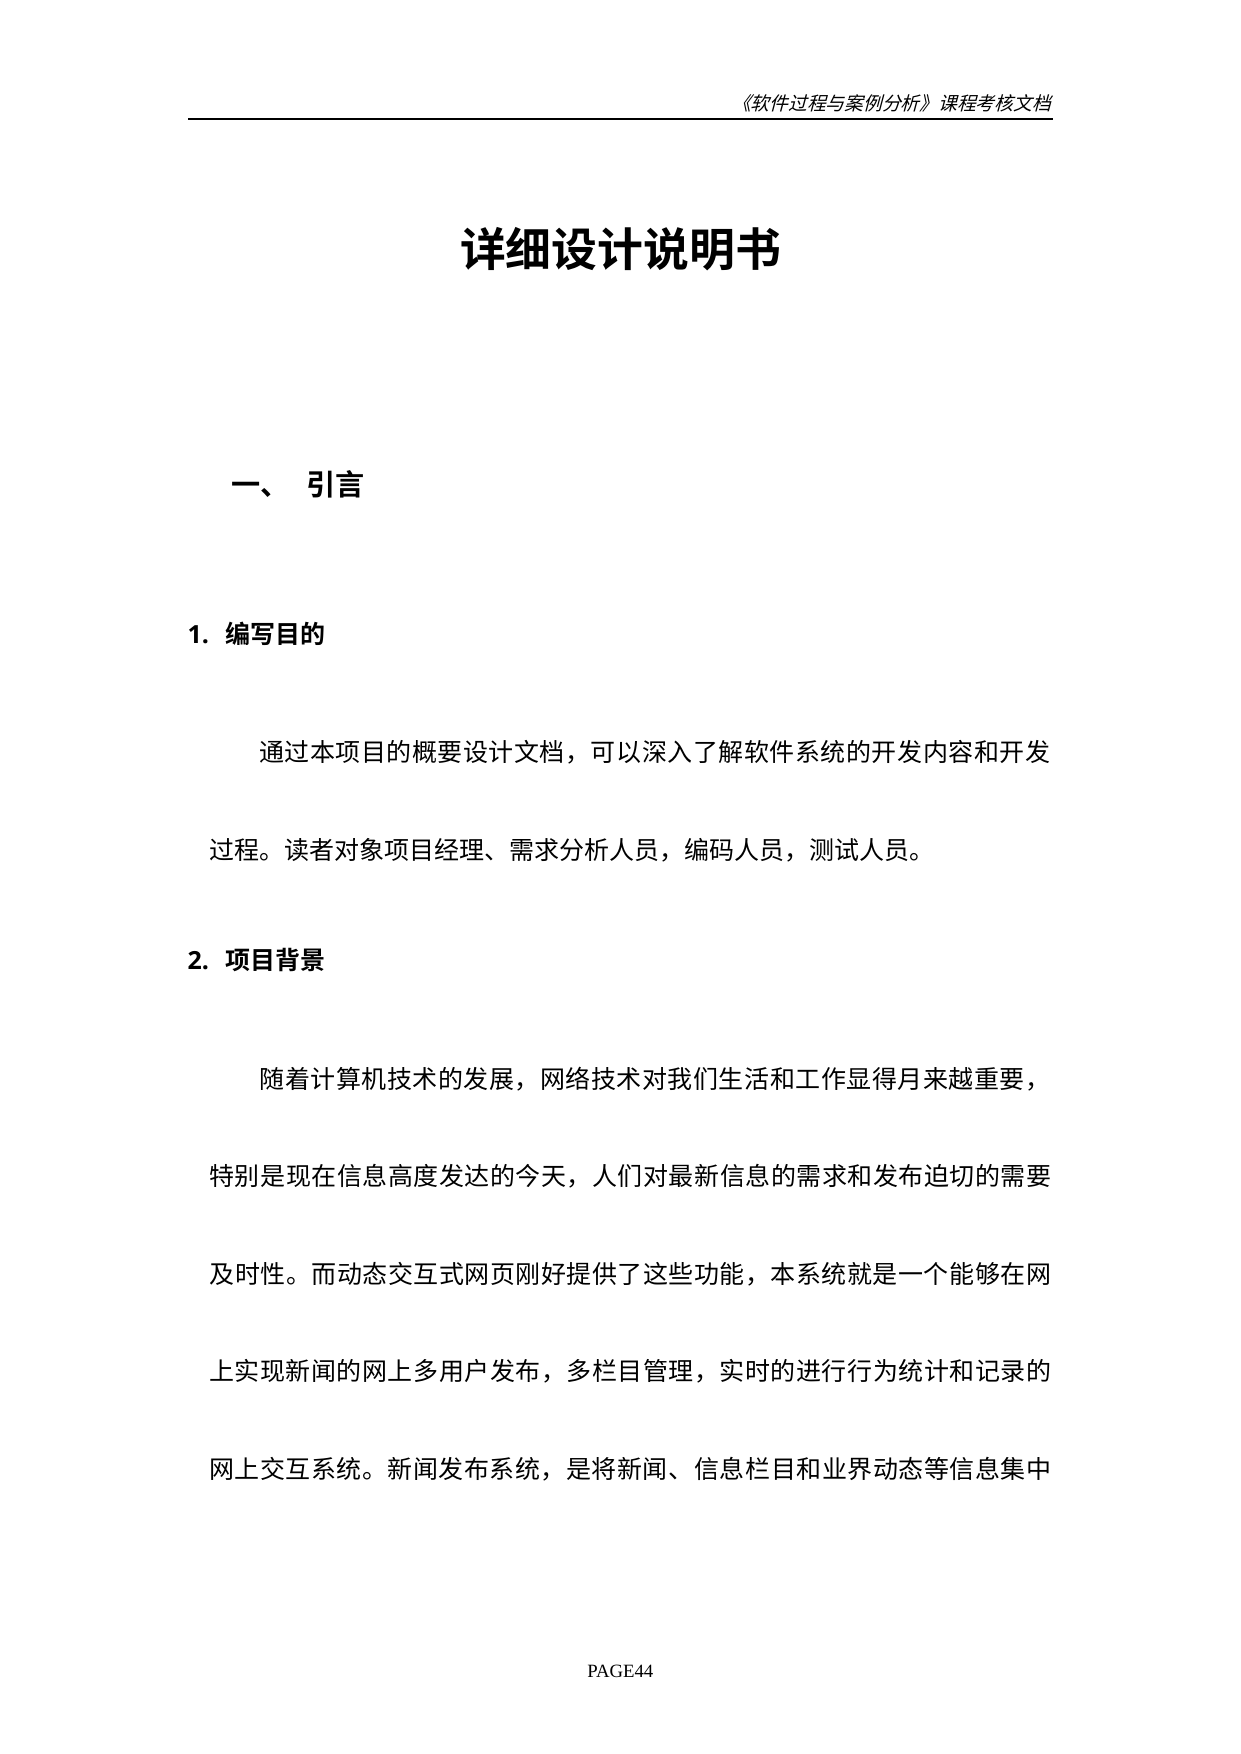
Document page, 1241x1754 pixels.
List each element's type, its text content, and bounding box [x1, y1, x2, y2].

subtitle 详细设计说明书 [187, 197, 1053, 295]
subtitle 项目背景 [187, 926, 1053, 991]
subtitle 编写目的 [187, 600, 1053, 665]
subtitle 引言 [231, 450, 1053, 515]
text 通过本项目的概要设计文档，可以深入了解软件系统的开发内容和开发过程。读者对象项目经理、需求分析人员，编码人员，测试人员。 [209, 718, 1053, 881]
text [209, 1045, 1053, 1500]
